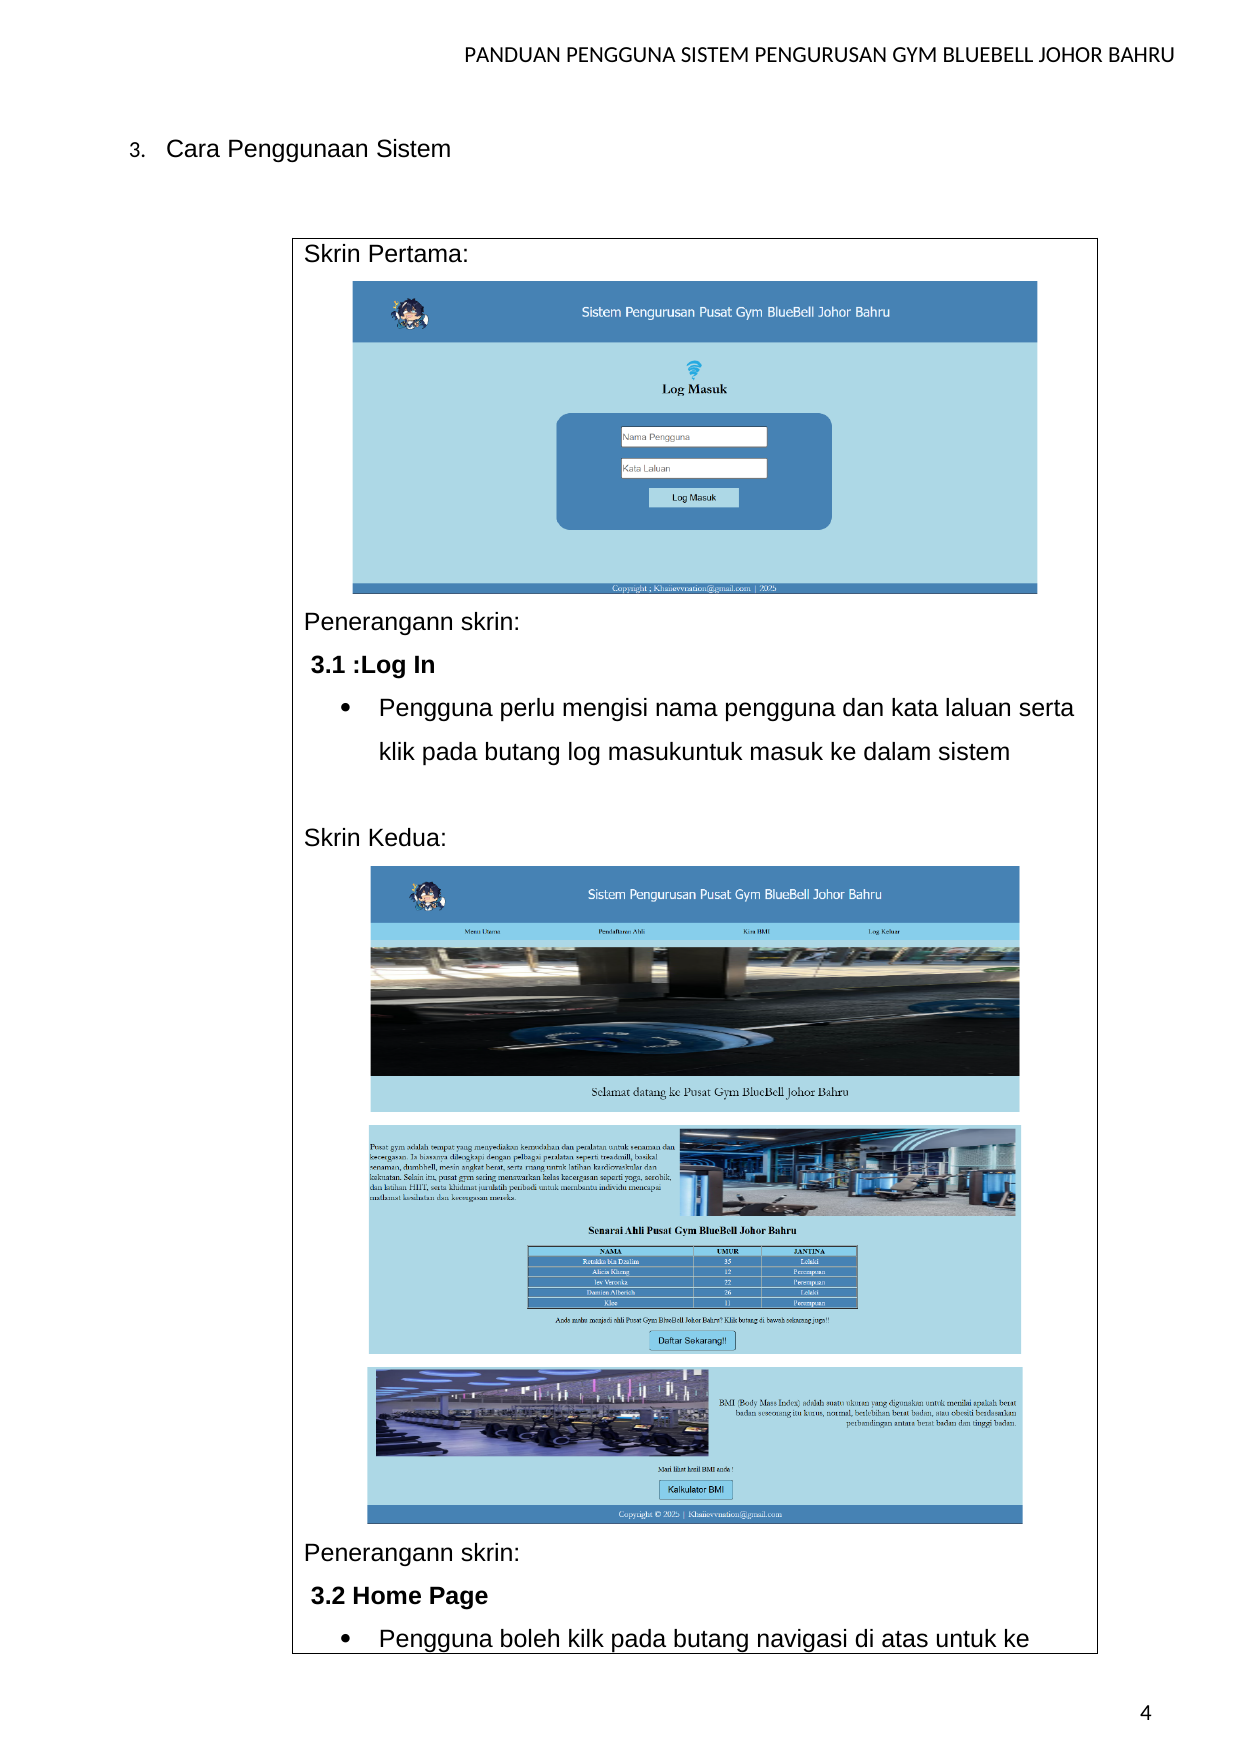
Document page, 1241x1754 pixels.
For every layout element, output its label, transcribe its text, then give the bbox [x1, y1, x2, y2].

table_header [293, 239, 1097, 1653]
picture [368, 1125, 1022, 1354]
list Cara Penggunaan Sistem [128, 134, 1152, 163]
picture [370, 866, 1020, 1112]
picture [367, 1367, 1023, 1524]
picture [352, 281, 1038, 594]
